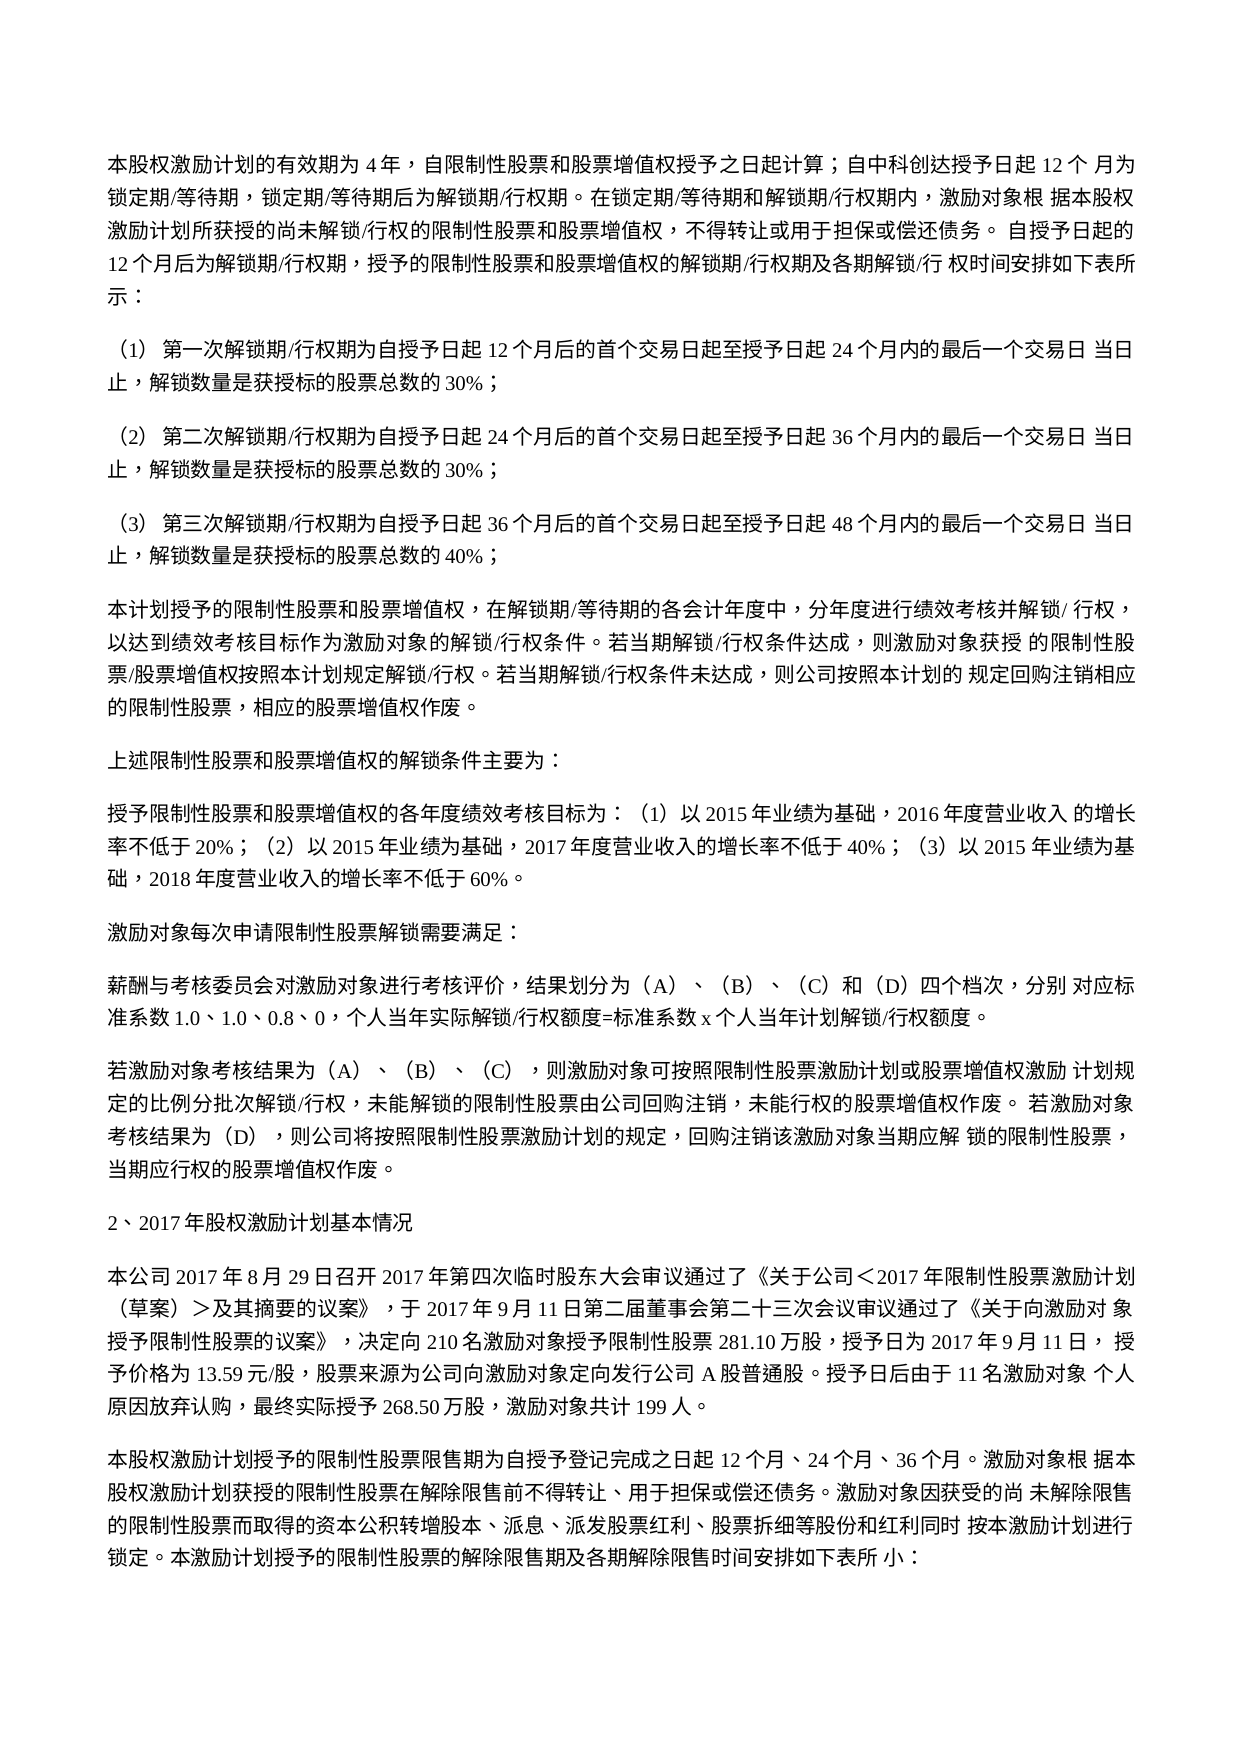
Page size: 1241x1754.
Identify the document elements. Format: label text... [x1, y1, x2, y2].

text 本公司2017年8月29日召开2017年第四次临时股东大会审议通过了《关于公司＜2017年限制性股票激励计划 （草案）＞及其摘要的议案》，于2017年9月11日第二届董事会第二十三次会议审议通过了《关于向激励对 象授予限制性股票的议案》，决定向210名激励对象授予限制性股票281.10万股，授予日为2017年9月11日， 授予价格为13.59元/股，股票来源为公司向激励对象定向发行公司A股普通股。授予日后由于11名激励对象 个人原因放弃认购，最终实际授予268.50万股，激励对象共计199人。 [107, 1258, 1136, 1421]
text （2） 第二次解锁期/行权期为自授予日起24个月后的首个交易日起至授予日起36个月内的最后一个交易日 当日止，解锁数量是获授标的股票总数的30%； [107, 418, 1136, 484]
text （3） 第三次解锁期/行权期为自授予日起36个月后的首个交易日起至授予日起48个月内的最后一个交易日 当日止，解锁数量是获授标的股票总数的40%； [107, 504, 1136, 571]
text 本股权激励计划的有效期为4年，自限制性股票和股票增值权授予之日起计算；自中科创达授予日起12个 月为锁定期/等待期，锁定期/等待期后为解锁期/行权期。在锁定期/等待期和解锁期/行权期内，激励对象根 据本股权激励计划所获授的尚未解锁/行权的限制性股票和股票增值权，不得转让或用于担保或偿还债务。 自授予日起的12个月后为解锁期/行权期，授予的限制性股票和股票增值权的解锁期/行权期及各期解锁/行 权时间安排如下表所示： [107, 146, 1136, 311]
text 薪酬与考核委员会对激励对象进行考核评价，结果划分为（A）、（B）、（C）和（D）四个档次，分别 对应标准系数1.0、1.0、0.8、0，个人当年实际解锁/行权额度=标准系数x个人当年计划解锁/行权额度。 [107, 968, 1136, 1032]
text 本股权激励计划授予的限制性股票限售期为自授予登记完成之日起12个月、24个月、36个月。激励对象根 据本股权激励计划获授的限制性股票在解除限售前不得转让、用于担保或偿还债务。激励对象因获受的尚 未解除限售的限制性股票而取得的资本公积转增股本、派息、派发股票红利、股票拆细等股份和红利同时 按本激励计划进行锁定。本激励计划授予的限制性股票的解除限售期及各期解除限售时间安排如下表所 小： [107, 1441, 1136, 1572]
text （1） 第一次解锁期/行权期为自授予日起12个月后的首个交易日起至授予日起24个月内的最后一个交易日 当日止，解锁数量是获授标的股票总数的30%； [107, 332, 1136, 397]
text 上述限制性股票和股票增值权的解锁条件主要为： [107, 742, 1136, 775]
text 本计划授予的限制性股票和股票增值权，在解锁期/等待期的各会计年度中，分年度进行绩效考核并解锁/ 行权，以达到绩效考核目标作为激励对象的解锁/行权条件。若当期解锁/行权条件达成，则激励对象获授 的限制性股票/股票增值权按照本计划规定解锁/行权。若当期解锁/行权条件未达成，则公司按照本计划的 规定回购注销相应的限制性股票，相应的股票增值权作废。 [107, 591, 1136, 721]
text 2、2017年股权激励计划基本情况 [107, 1204, 1136, 1237]
text 授予限制性股票和股票增值权的各年度绩效考核目标为：（1）以2015年业绩为基础，2016年度营业收入 的增长率不低于20%；（2）以2015年业绩为基础，2017年度营业收入的增长率不低于40%；（3）以2015 年业绩为基础，2018年度营业收入的增长率不低于60%。 [107, 796, 1136, 893]
text 激励对象每次申请限制性股票解锁需要满足： [107, 914, 1136, 947]
text 若激励对象考核结果为（A）、（B）、（C），则激励对象可按照限制性股票激励计划或股票增值权激励 计划规定的比例分批次解锁/行权，未能解锁的限制性股票由公司回购注销，未能行权的股票增值权作废。 若激励对象考核结果为（D），则公司将按照限制性股票激励计划的规定，回购注销该激励对象当期应解 锁的限制性股票，当期应行权的股票增值权作废。 [107, 1052, 1136, 1184]
